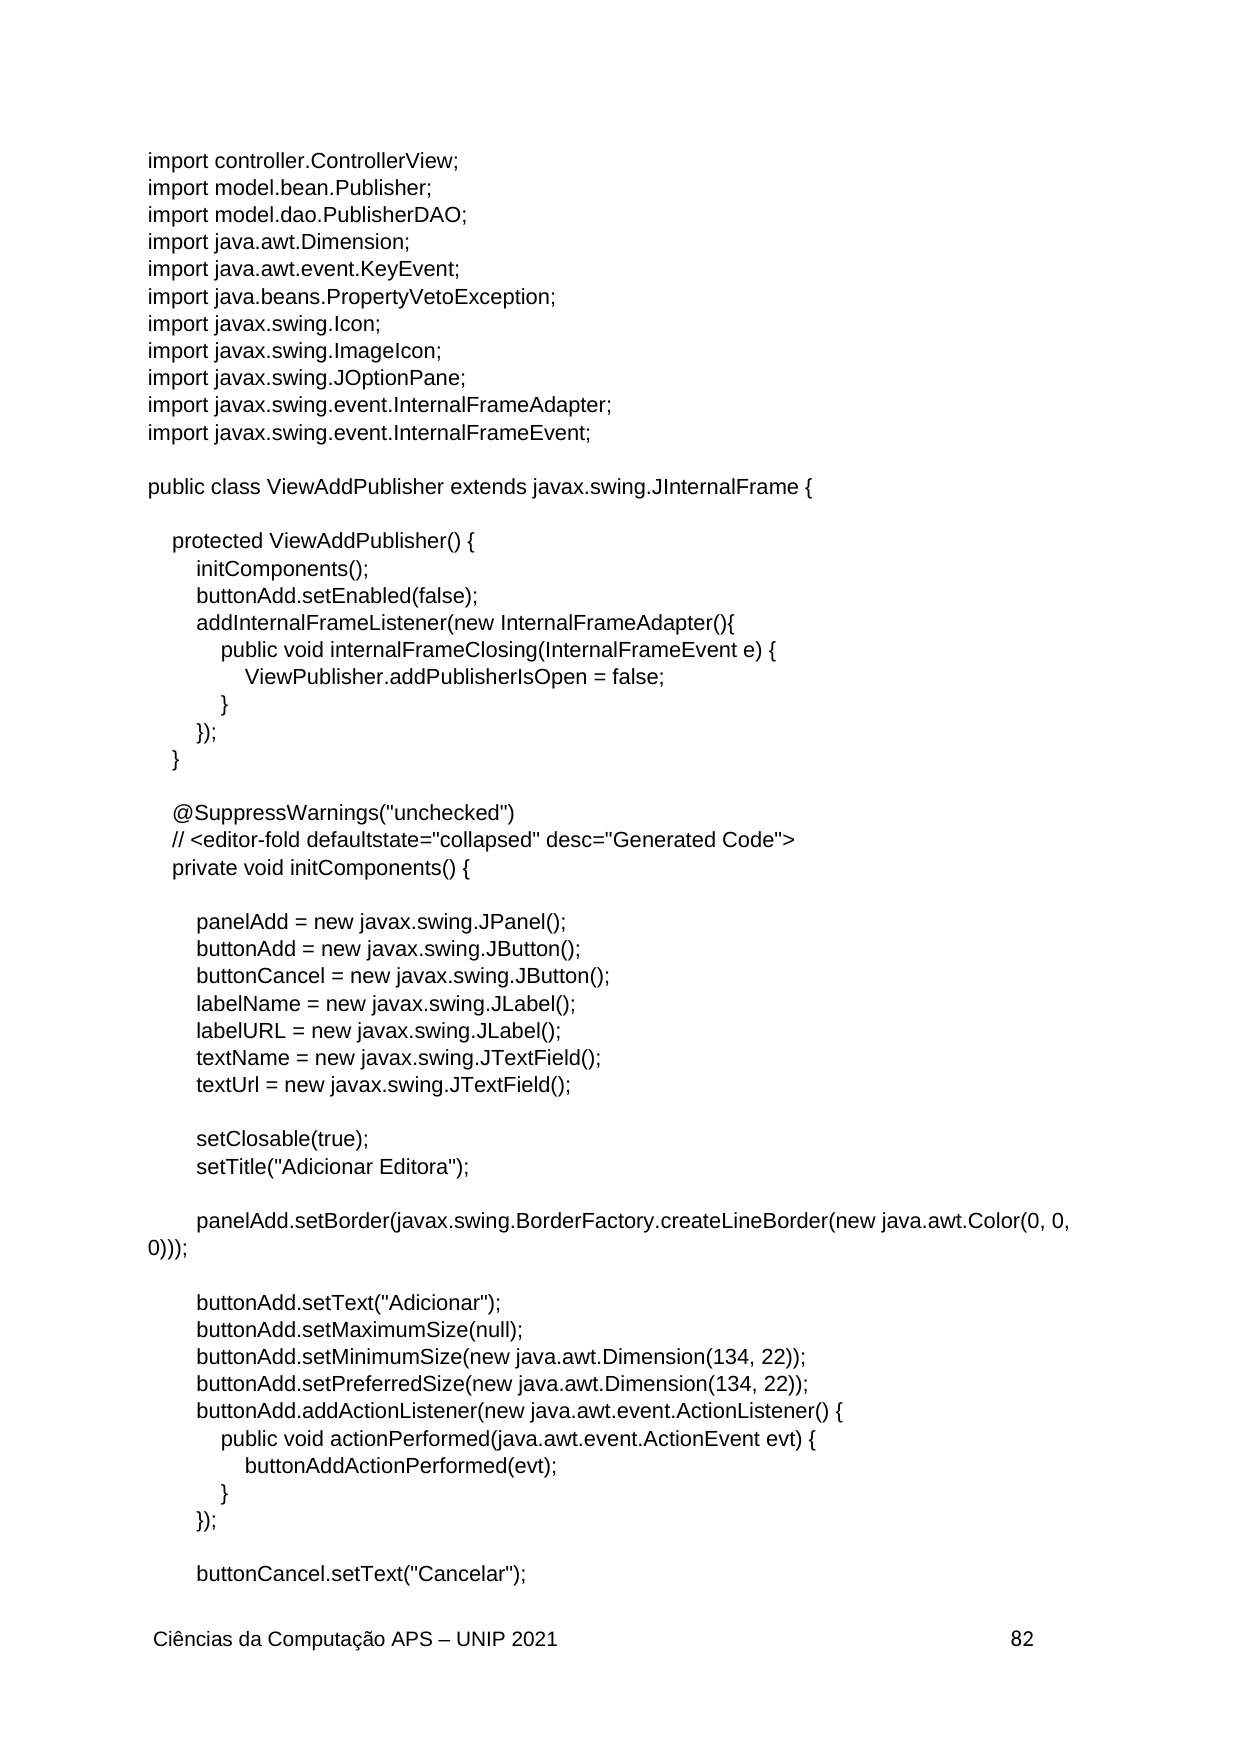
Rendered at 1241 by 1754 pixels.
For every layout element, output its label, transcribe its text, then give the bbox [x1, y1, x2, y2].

text import controller.ControllerView; [148, 148, 1093, 173]
text buttonAdd.setPreferredSize(new java.awt.Dimension(134, 22)); [148, 1371, 1093, 1396]
text }); [148, 1507, 1093, 1532]
text import javax.swing.ImageIcon; [148, 338, 1093, 363]
text buttonAddActionPerformed(evt); [148, 1453, 1093, 1478]
text ViewPublisher.addPublisherIsOpen = false; [148, 664, 1093, 689]
text import javax.swing.event.InternalFrameEvent; [148, 419, 1093, 445]
text setClosable(true); [148, 1126, 1093, 1152]
text } [148, 1480, 1093, 1505]
text labelName = new javax.swing.JLabel(); [148, 990, 1093, 1016]
text import javax.swing.JOptionPane; [148, 365, 1093, 390]
text @SuppressWarnings("unchecked") [148, 800, 1093, 825]
text textName = new javax.swing.JTextField(); [148, 1045, 1093, 1070]
text }); [148, 718, 1093, 744]
text import java.awt.Dimension; [148, 229, 1093, 254]
text buttonAdd.setMinimumSize(new java.awt.Dimension(134, 22)); [148, 1344, 1093, 1369]
text import model.dao.PublisherDAO; [148, 202, 1093, 227]
text buttonAdd.addActionListener(new java.awt.event.ActionListener() { [148, 1398, 1093, 1423]
text import java.awt.event.KeyEvent; [148, 256, 1093, 282]
text buttonCancel = new javax.swing.JButton(); [148, 963, 1093, 988]
text public void internalFrameClosing(InternalFrameEvent e) { [148, 637, 1093, 662]
text import javax.swing.Icon; [148, 311, 1093, 336]
text buttonAdd.setMaximumSize(null); [148, 1317, 1093, 1342]
text addInternalFrameListener(new InternalFrameAdapter(){ [148, 610, 1093, 635]
text buttonAdd = new javax.swing.JButton(); [148, 936, 1093, 961]
text } [148, 691, 1093, 717]
text import javax.swing.event.InternalFrameAdapter; [148, 392, 1093, 417]
text buttonCancel.setText("Cancelar"); [148, 1561, 1093, 1587]
text panelAdd = new javax.swing.JPanel(); [148, 909, 1093, 934]
text public void actionPerformed(java.awt.event.ActionEvent evt) { [148, 1425, 1093, 1451]
text } [148, 746, 1093, 771]
text // <editor-fold defaultstate="collapsed" desc="Generated Code"> [148, 827, 1093, 852]
text protected ViewAddPublisher() { [148, 528, 1093, 553]
text setTitle("Adicionar Editora"); [148, 1153, 1093, 1179]
text public class ViewAddPublisher extends javax.swing.JInternalFrame { [148, 474, 1093, 499]
text import model.bean.Publisher; [148, 175, 1093, 200]
text buttonAdd.setEnabled(false); [148, 583, 1093, 608]
text buttonAdd.setText("Adicionar"); [148, 1289, 1093, 1315]
text private void initComponents() { [148, 854, 1093, 880]
text panelAdd.setBorder(javax.swing.BorderFactory.createLineBorder(new java.awt.Color(0, 0, 0))); [148, 1208, 1093, 1260]
text initComponents(); [148, 555, 1093, 581]
text import java.beans.PropertyVetoException; [148, 283, 1093, 309]
text labelURL = new javax.swing.JLabel(); [148, 1018, 1093, 1043]
text textUrl = new javax.swing.JTextField(); [148, 1072, 1093, 1097]
